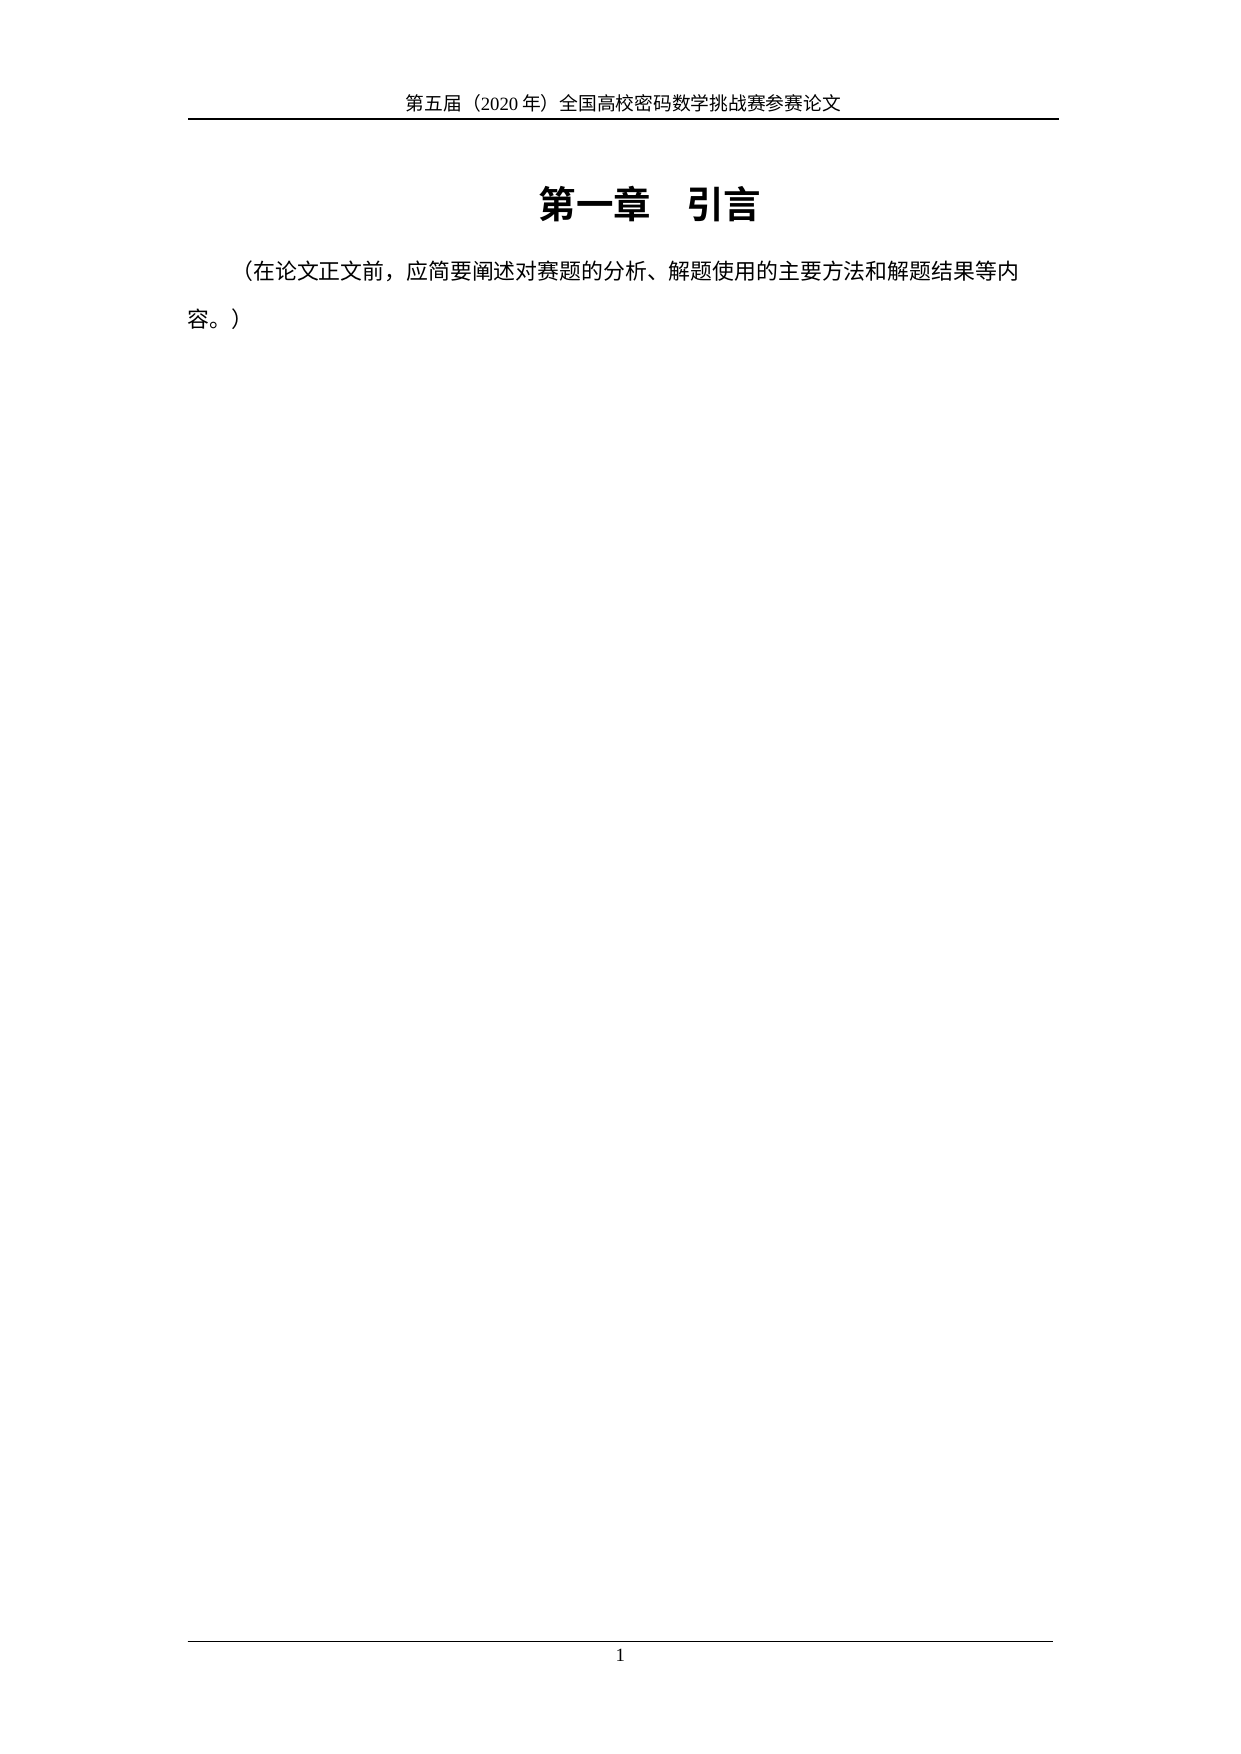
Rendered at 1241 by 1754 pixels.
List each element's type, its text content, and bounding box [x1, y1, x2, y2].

text （在论文正文前，应简要阐述对赛题的分析、解题使用的主要方法和解题结果等内容。） [187, 254, 1053, 333]
subtitle 引言 [247, 175, 1053, 229]
